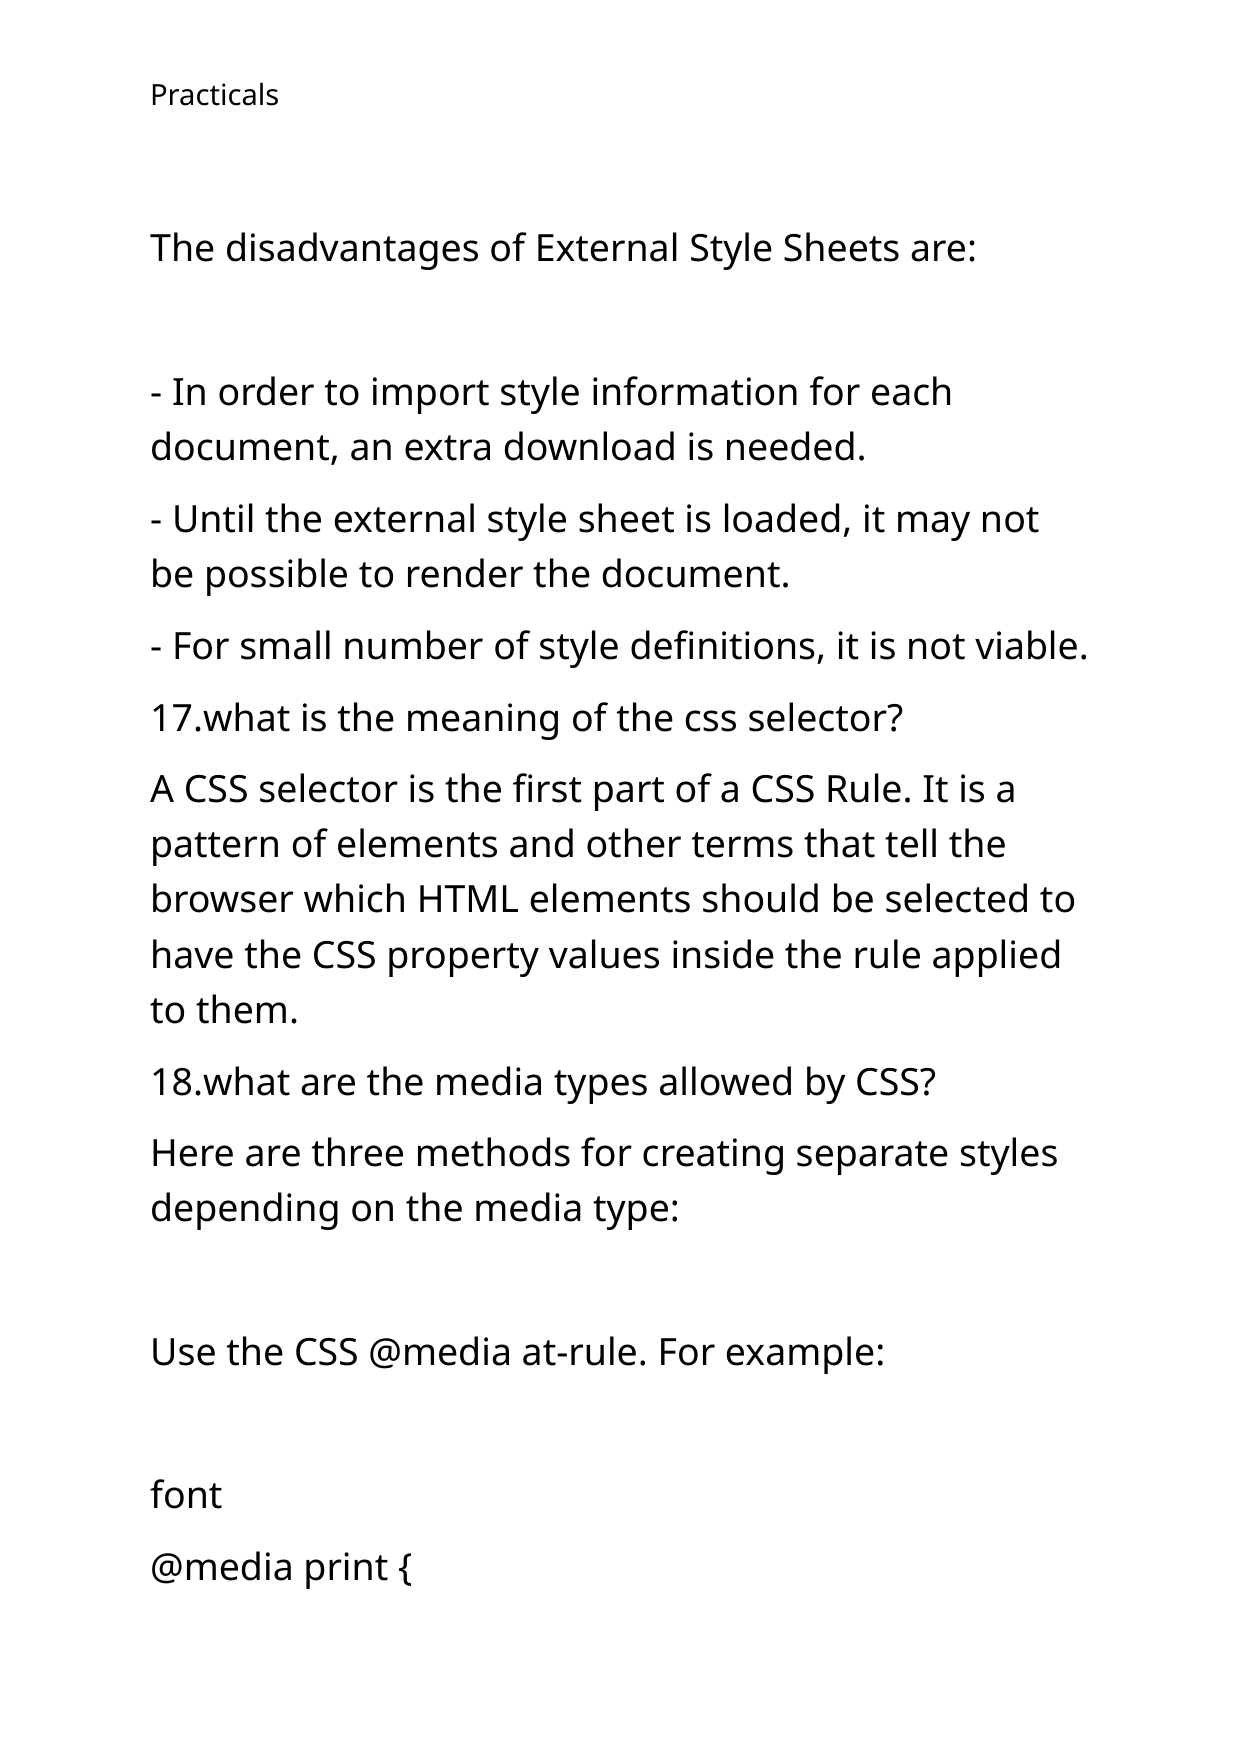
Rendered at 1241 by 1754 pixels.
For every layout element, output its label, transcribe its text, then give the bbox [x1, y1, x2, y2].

text The disadvantages of External Style Sheets are: [150, 222, 1090, 273]
text Use the CSS @media at-rule. For example: [150, 1325, 1090, 1376]
text 17.what is the meaning of the css selector? [150, 691, 1090, 742]
text - Until the external style sheet is loaded, it may not be possible to render the document. [150, 492, 1090, 598]
text Here are three methods for creating separate styles depending on the media type: [150, 1127, 1090, 1233]
text font [150, 1469, 1090, 1520]
text 18.what are the media types allowed by CSS? [150, 1055, 1090, 1106]
text A CSS selector is the first part of a CSS Rule. It is a pattern of elements and other terms that tell the browser which HTML elements should be selected to have the CSS property values inside the rule applied to them. [150, 763, 1090, 1034]
text - In order to import style information for each document, an extra download is needed. [150, 365, 1090, 471]
text - For small number of style definitions, it is not viable. [150, 619, 1090, 670]
text @media print { [150, 1541, 1090, 1592]
